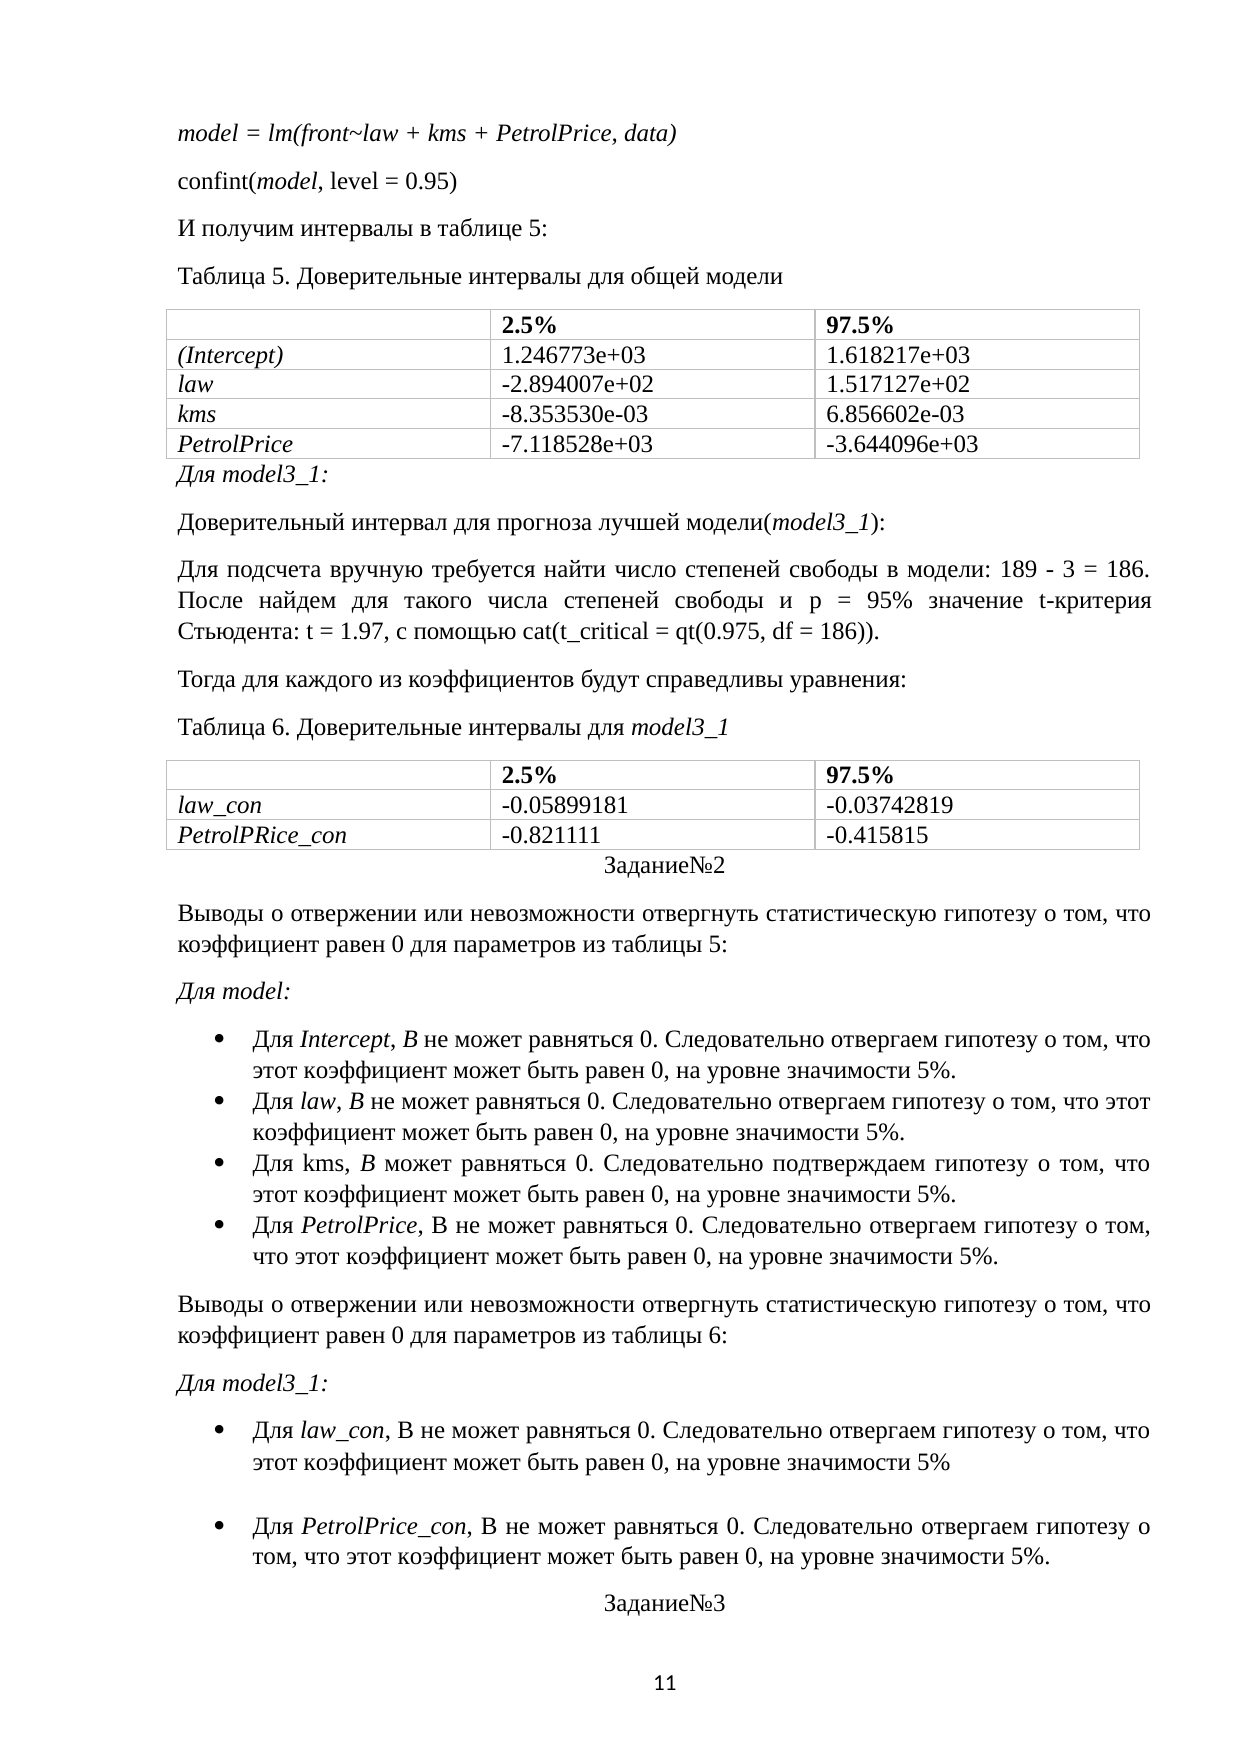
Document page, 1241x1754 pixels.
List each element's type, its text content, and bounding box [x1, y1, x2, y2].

table_cell -0.03742819 [816, 790, 1139, 819]
text Выводы о отвержении или невозможности отвергнуть статистическую гипотезу о том, что коэффициент равен 0 для параметров из таблицы 5: [177, 898, 1152, 957]
text И получим интервалы в таблице 5: [177, 213, 1152, 242]
table_cell -0.415815 [816, 820, 1139, 849]
table_cell -2.894007e+02 [491, 370, 814, 398]
text confint(model, level = 0.95) [177, 166, 1152, 194]
list Для law, B не может равняться 0. Следовательно отвергаем гипотезу о том, что этот коэффициент может быть равен 0, на уровне значимости 5%. [215, 1086, 1152, 1146]
text Для подсчета вручную требуется найти число степеней свободы в модели: 189 - 3 = 186. После найдем для такого числа степеней свободы и p = 95% значение t-критерия Стьюдента: t = 1.97, с помощью cat(t_critical = qt(0.975, df = 186)). [177, 554, 1152, 645]
table_header [167, 310, 490, 339]
table_header 97.5% [816, 310, 1139, 339]
text Таблица 6. Доверительные интервалы для model3_1 [177, 712, 1152, 741]
text Для model: [177, 976, 1152, 1005]
text Задание№2 [177, 850, 1152, 879]
table_cell (Intercept) [167, 340, 490, 368]
table_cell PetrolPrice [167, 429, 490, 458]
table_cell law [167, 370, 490, 398]
text Для model3_1: [177, 1368, 1152, 1397]
table_cell 1.246773e+03 [491, 340, 814, 368]
list Для PetrolPrice, B не может равняться 0. Следовательно отвергаем гипотезу о том, что этот коэффициент может быть равен 0, на уровне значимости 5%. [215, 1210, 1152, 1270]
table_header 2.5% [491, 310, 814, 339]
table_header [167, 761, 490, 789]
text model = lm(front~law + kms + PetrolPrice, data) [177, 118, 1152, 147]
text Таблица 5. Доверительные интервалы для общей модели [177, 261, 1152, 290]
table_cell 1.517127e+02 [816, 370, 1139, 398]
table_cell -7.118528e+03 [491, 429, 814, 458]
table_cell -0.821111 [491, 820, 814, 849]
table_cell 1.618217e+03 [816, 340, 1139, 368]
table_header 2.5% [491, 761, 814, 789]
list Для law_con, B не может равняться 0. Следовательно отвергаем гипотезу о том, что этот коэффициент может быть равен 0, на уровне значимости 5% [215, 1416, 1152, 1475]
text Тогда для каждого из коэффициентов будут справедливы уравнения: [177, 664, 1152, 693]
table_header 97.5% [816, 761, 1139, 789]
table_cell PetrolPRice_con [167, 820, 490, 849]
table_cell 6.856602e-03 [816, 399, 1139, 428]
table_cell -3.644096e+03 [816, 429, 1139, 458]
list Для kms, B может равняться 0. Следовательно подтверждаем гипотезу о том, что этот коэффициент может быть равен 0, на уровне значимости 5%. [215, 1148, 1152, 1208]
text Выводы о отвержении или невозможности отвергнуть статистическую гипотезу о том, что коэффициент равен 0 для параметров из таблицы 6: [177, 1289, 1152, 1349]
text Для model3_1: [177, 459, 1152, 488]
table_cell law_con [167, 790, 490, 819]
table_cell -0.05899181 [491, 790, 814, 819]
text Задание№3 [177, 1588, 1152, 1617]
table_cell -8.353530e-03 [491, 399, 814, 428]
table_cell kms [167, 399, 490, 428]
list Для Intercept, B не может равняться 0. Следовательно отвергаем гипотезу о том, что этот коэффициент может быть равен 0, на уровне значимости 5%. [215, 1024, 1152, 1084]
text Доверительный интервал для прогноза лучшей модели(model3_1): [177, 507, 1152, 535]
